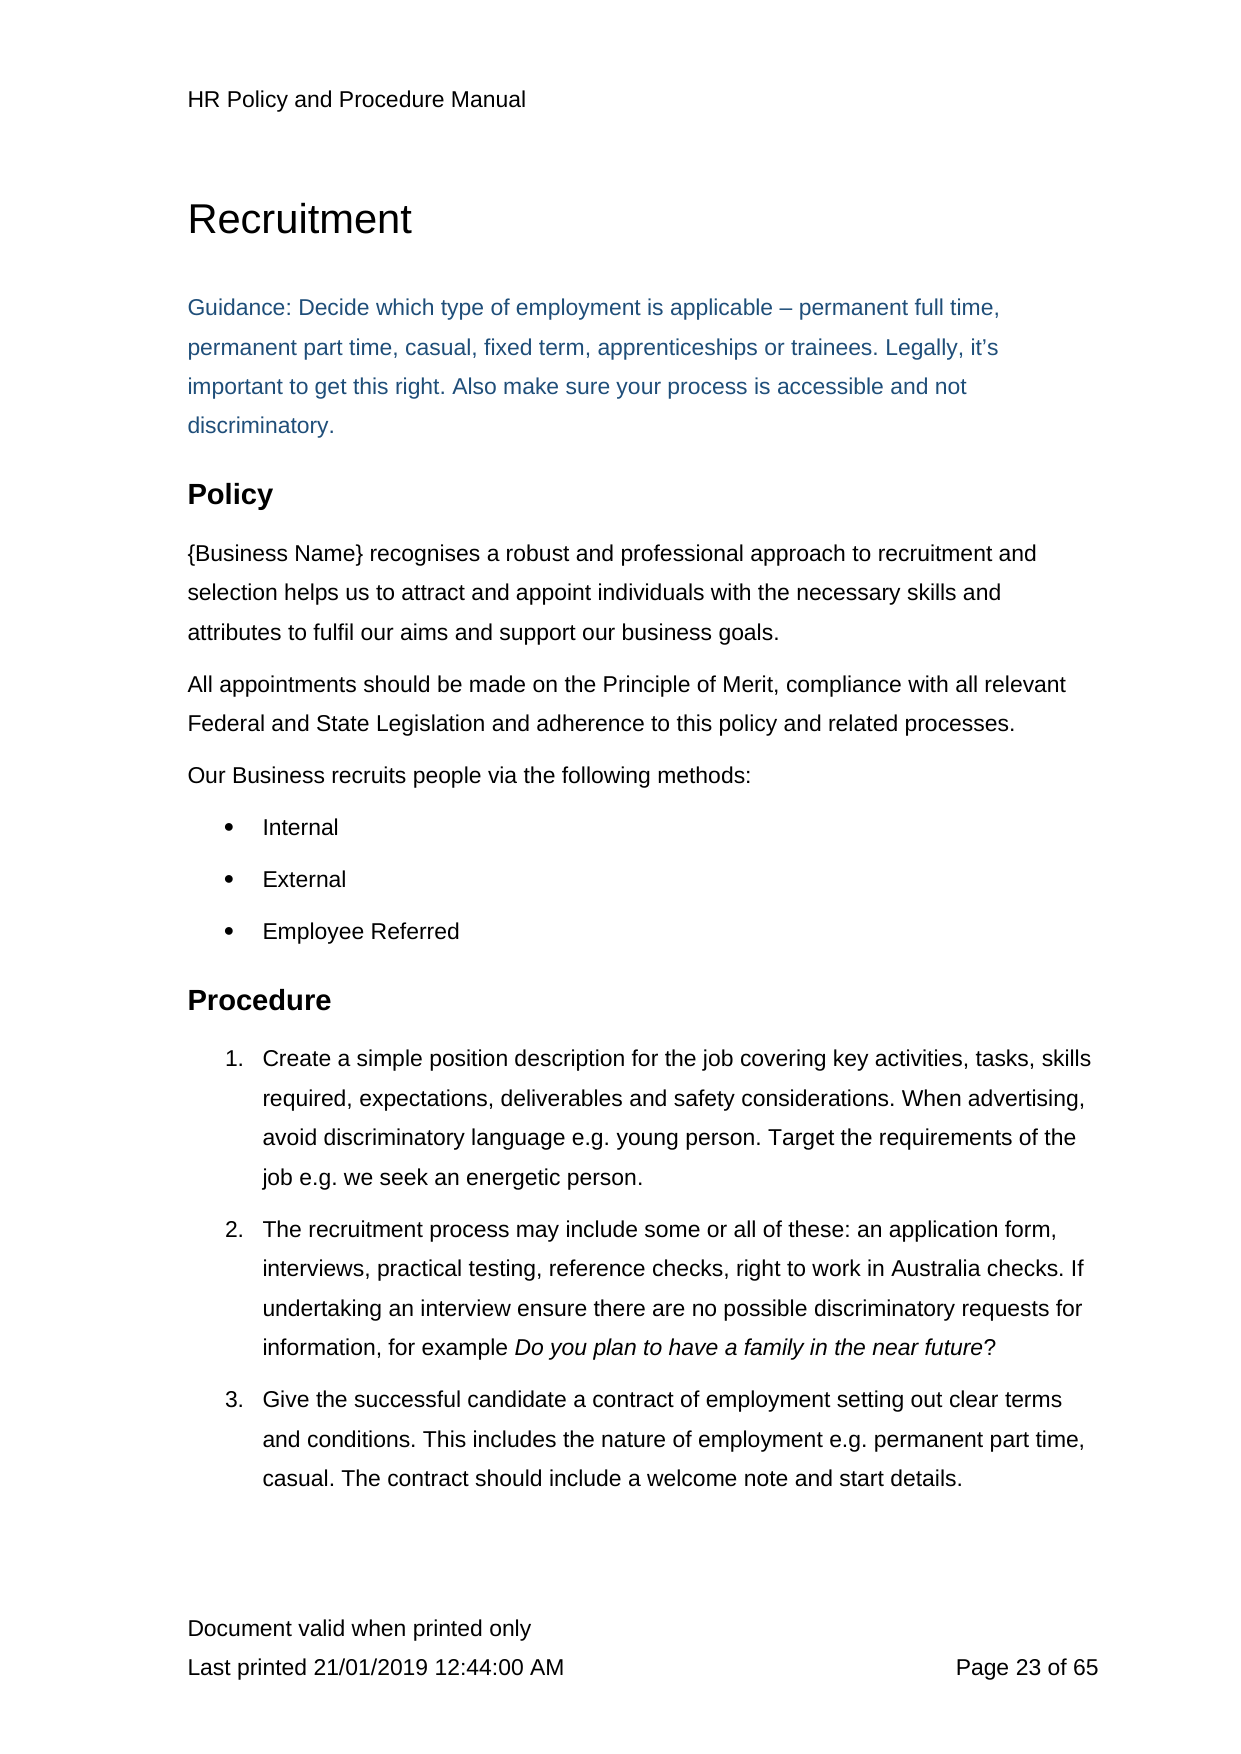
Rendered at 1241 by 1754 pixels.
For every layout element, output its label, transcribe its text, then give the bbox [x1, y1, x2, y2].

list The recruitment process may include some or all of these: an application form, interviews, practical testing, reference checks, right to work in Australia checks. If undertaking an interview ensure there are no possible discriminatory requests for information, for example Do you plan to have a family in the near future? [225, 1216, 1098, 1361]
list Give the successful candidate a contract of employment setting out clear terms and conditions. This includes the nature of employment e.g. permanent part time, casual. The contract should include a welcome note and start details. [225, 1386, 1098, 1492]
list Internal [225, 814, 1098, 841]
text All appointments should be made on the Principle of Merit, compliance with all relevant Federal and State Legislation and adherence to this policy and related processes. [187, 671, 1098, 737]
text Our Business recruits people via the following methods: [187, 762, 1098, 788]
text {Business Name} recognises a robust and professional approach to recruitment and selection helps us to attract and appoint individuals with the necessary skills and attributes to fulfil our aims and support our business goals. [187, 540, 1098, 645]
subtitle Policy [187, 477, 1098, 511]
list Employee Referred [225, 918, 1098, 944]
subtitle Procedure [187, 983, 1098, 1016]
subtitle Recruitment [187, 194, 1098, 242]
list External [225, 866, 1098, 892]
text Guidance: Decide which type of employment is applicable – permanent full time, permanent part time, casual, fixed term, apprenticeships or trainees. Legally, it’s important to get this right. Also make sure your process is accessible and not discriminatory. [187, 294, 1098, 439]
list Create a simple position description for the job covering key activities, tasks, skills required, expectations, deliverables and safety considerations. When advertising, avoid discriminatory language e.g. young person. Target the requirements of the job e.g. we seek an energetic person. [225, 1045, 1098, 1190]
